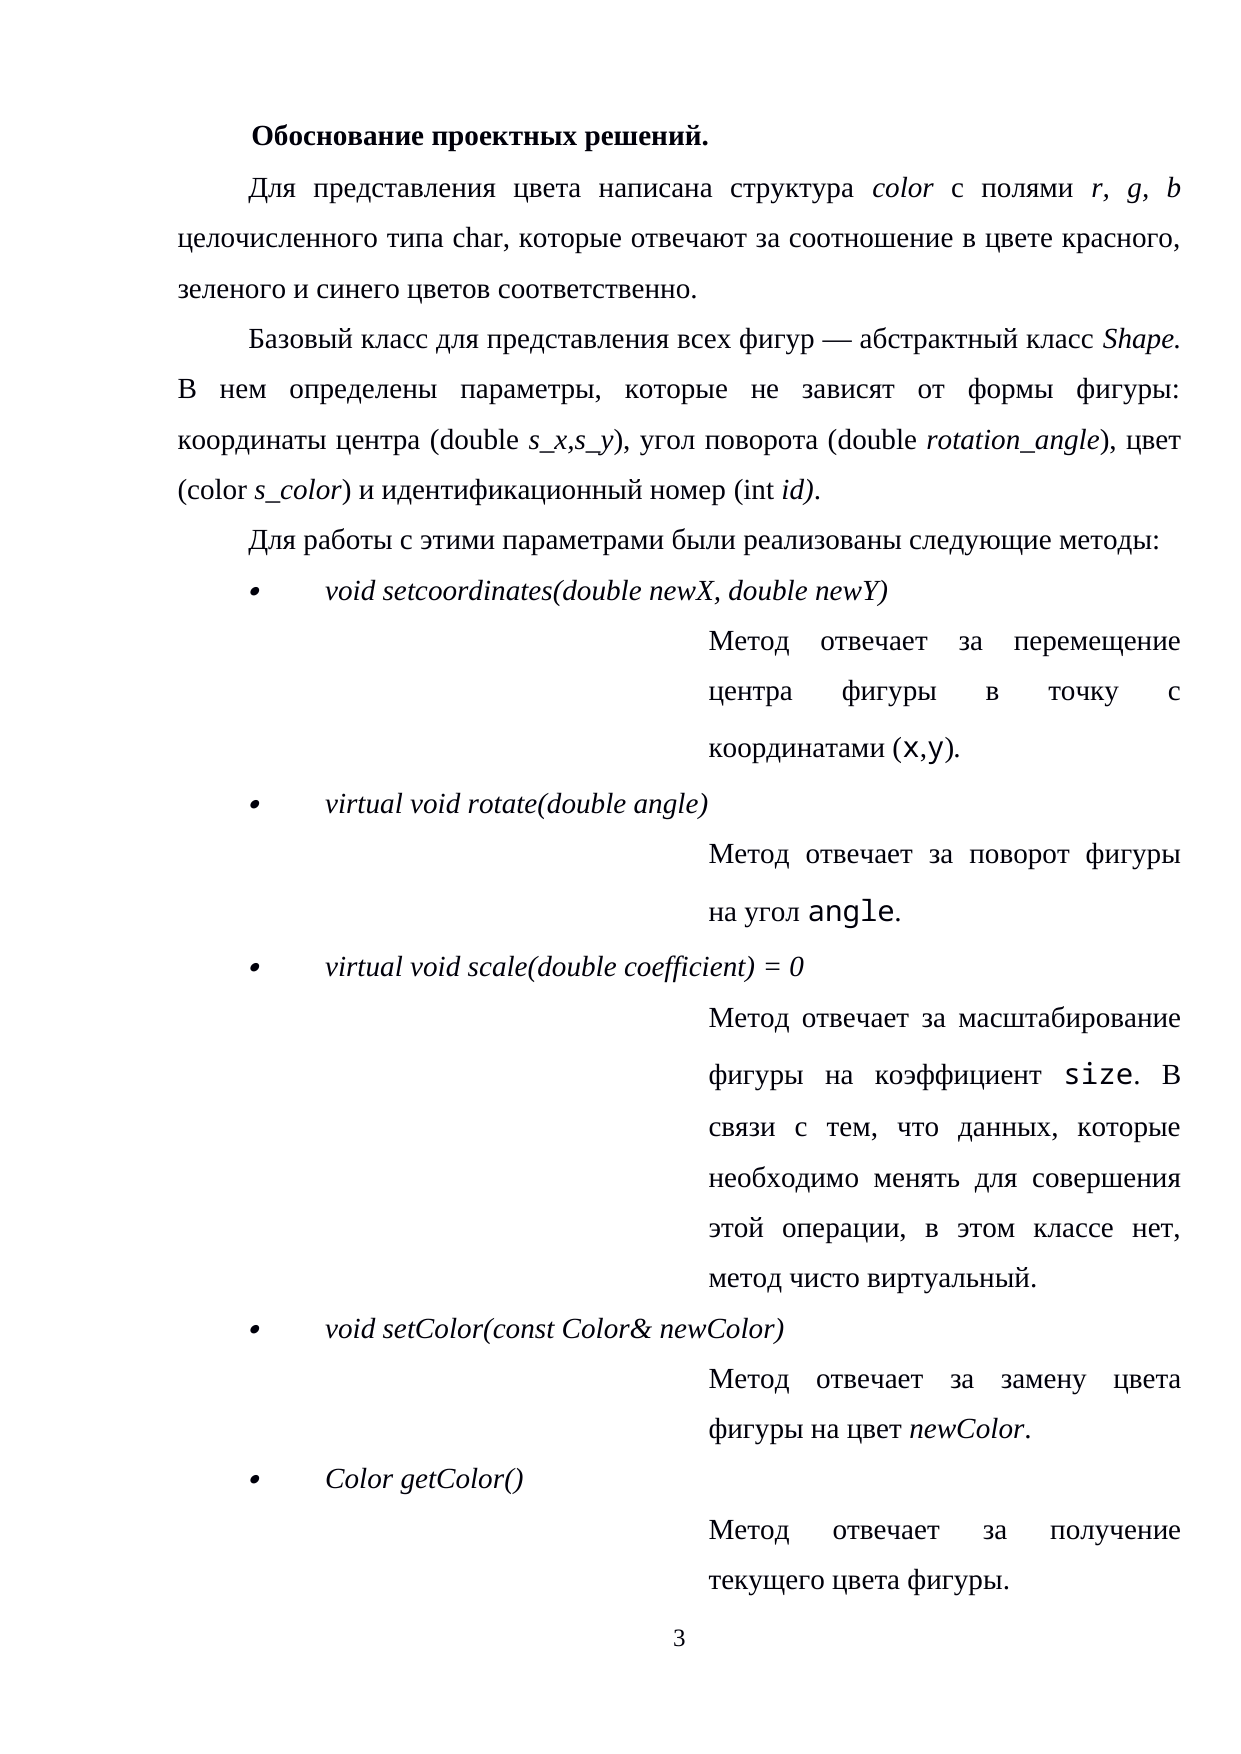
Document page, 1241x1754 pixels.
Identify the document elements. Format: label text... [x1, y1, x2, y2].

list virtual void scale(double coefficient) = 0 [177, 949, 1181, 983]
list Метод отвечает за получение текущего цвета фигуры. [708, 1512, 1181, 1596]
list Метод отвечает за перемещение центра фигуры в точку с координатами (x,y). [708, 623, 1181, 766]
text Для работы с этими параметрами были реализованы следующие методы: [177, 522, 1181, 556]
list Метод отвечает за замену цвета фигуры на цвет newColor. [708, 1361, 1181, 1445]
text Обоснование проектных решений. [177, 118, 1181, 152]
list Метод отвечает за поворот фигуры на угол angle. [708, 837, 1181, 929]
text Для представления цвета написана структура color с полями r, g, b целочисленного типа char, которые отвечают за соотношение в цвете красного, зеленого и синего цветов соответственно. [177, 170, 1181, 304]
list virtual void rotate(double angle) [177, 786, 1181, 820]
list Метод отвечает за масштабирование фигуры на коэффициент size. В связи с тем, что данных, которые необходимо менять для совершения этой операции, в этом классе нет, метод чисто виртуальный. [708, 1000, 1181, 1294]
list void setcoordinates(double newX, double newY) [177, 573, 1181, 606]
list Color getColor() [177, 1462, 1181, 1495]
list void setColor(const Color& newColor) [177, 1311, 1181, 1344]
text Базовый класс для представления всех фигур — абстрактный класс Shape. В нем определены параметры, которые не зависят от формы фигуры: координаты центра (double s_x,s_y), угол поворота (double rotation_angle), цвет (color s_color) и идентификационный номер (int id). [177, 321, 1181, 506]
